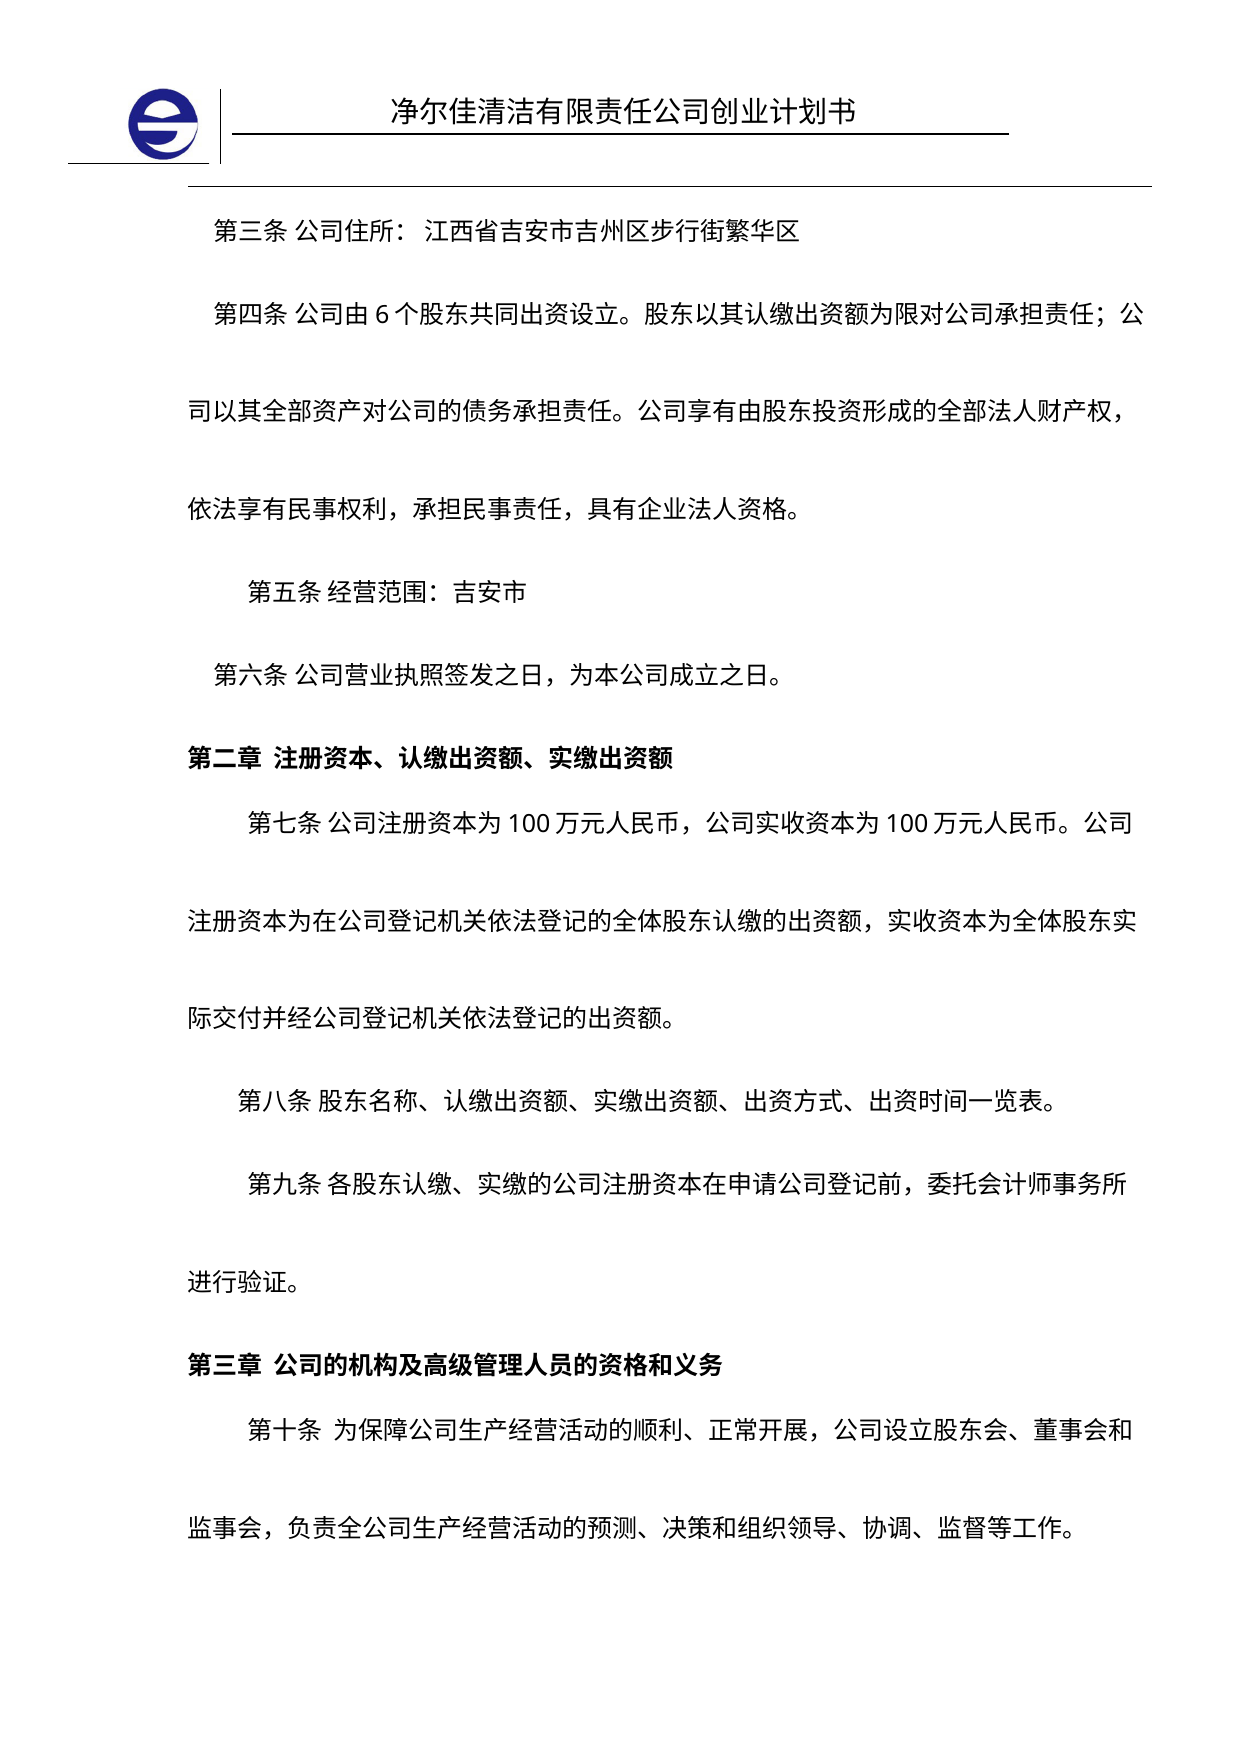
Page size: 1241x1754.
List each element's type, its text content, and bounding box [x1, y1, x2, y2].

text 第三章 公司的机构及高级管理人员的资格和义务 [187, 1331, 1152, 1396]
picture [117, 88, 210, 161]
text 第六条 公司营业执照签发之日，为本公司成立之日。 [187, 641, 1152, 706]
text 第四条 公司由 6个股东共同出资设立。股东以其认缴出资额为限对公司承担责任；公司以其全部资产对公司的债务承担责任。公司享有由股东投资形成的全部法人财产权，依法享有民事权利，承担民事责任，具有企业法人资格。 [187, 280, 1152, 540]
text 第九条 各股东认缴、实缴的公司注册资本在申请公司登记前，委托会计师事务所进行验证。 [187, 1151, 1152, 1313]
text 第五条 经营范围：吉安市 [187, 558, 1152, 623]
text 第八条 股东名称、认缴出资额、实缴出资额、出资方式、出资时间一览表。 [187, 1067, 1152, 1132]
text 第二章 注册资本、认缴出资额、实缴出资额 [187, 724, 1152, 789]
text 第七条 公司注册资本为100万元人民币，公司实收资本为100万元人民币。公司注册资本为在公司登记机关依法登记的全体股东认缴的出资额，实收资本为全体股东实际交付并经公司登记机关依法登记的出资额。 [187, 789, 1152, 1049]
text 第十条 为保障公司生产经营活动的顺利、正常开展，公司设立股东会、董事会和监事会，负责全公司生产经营活动的预测、决策和组织领导、协调、监督等工作。 [187, 1396, 1152, 1559]
text 第三条 公司住所： 江西省吉安市吉州区步行街繁华区 [187, 197, 1152, 262]
